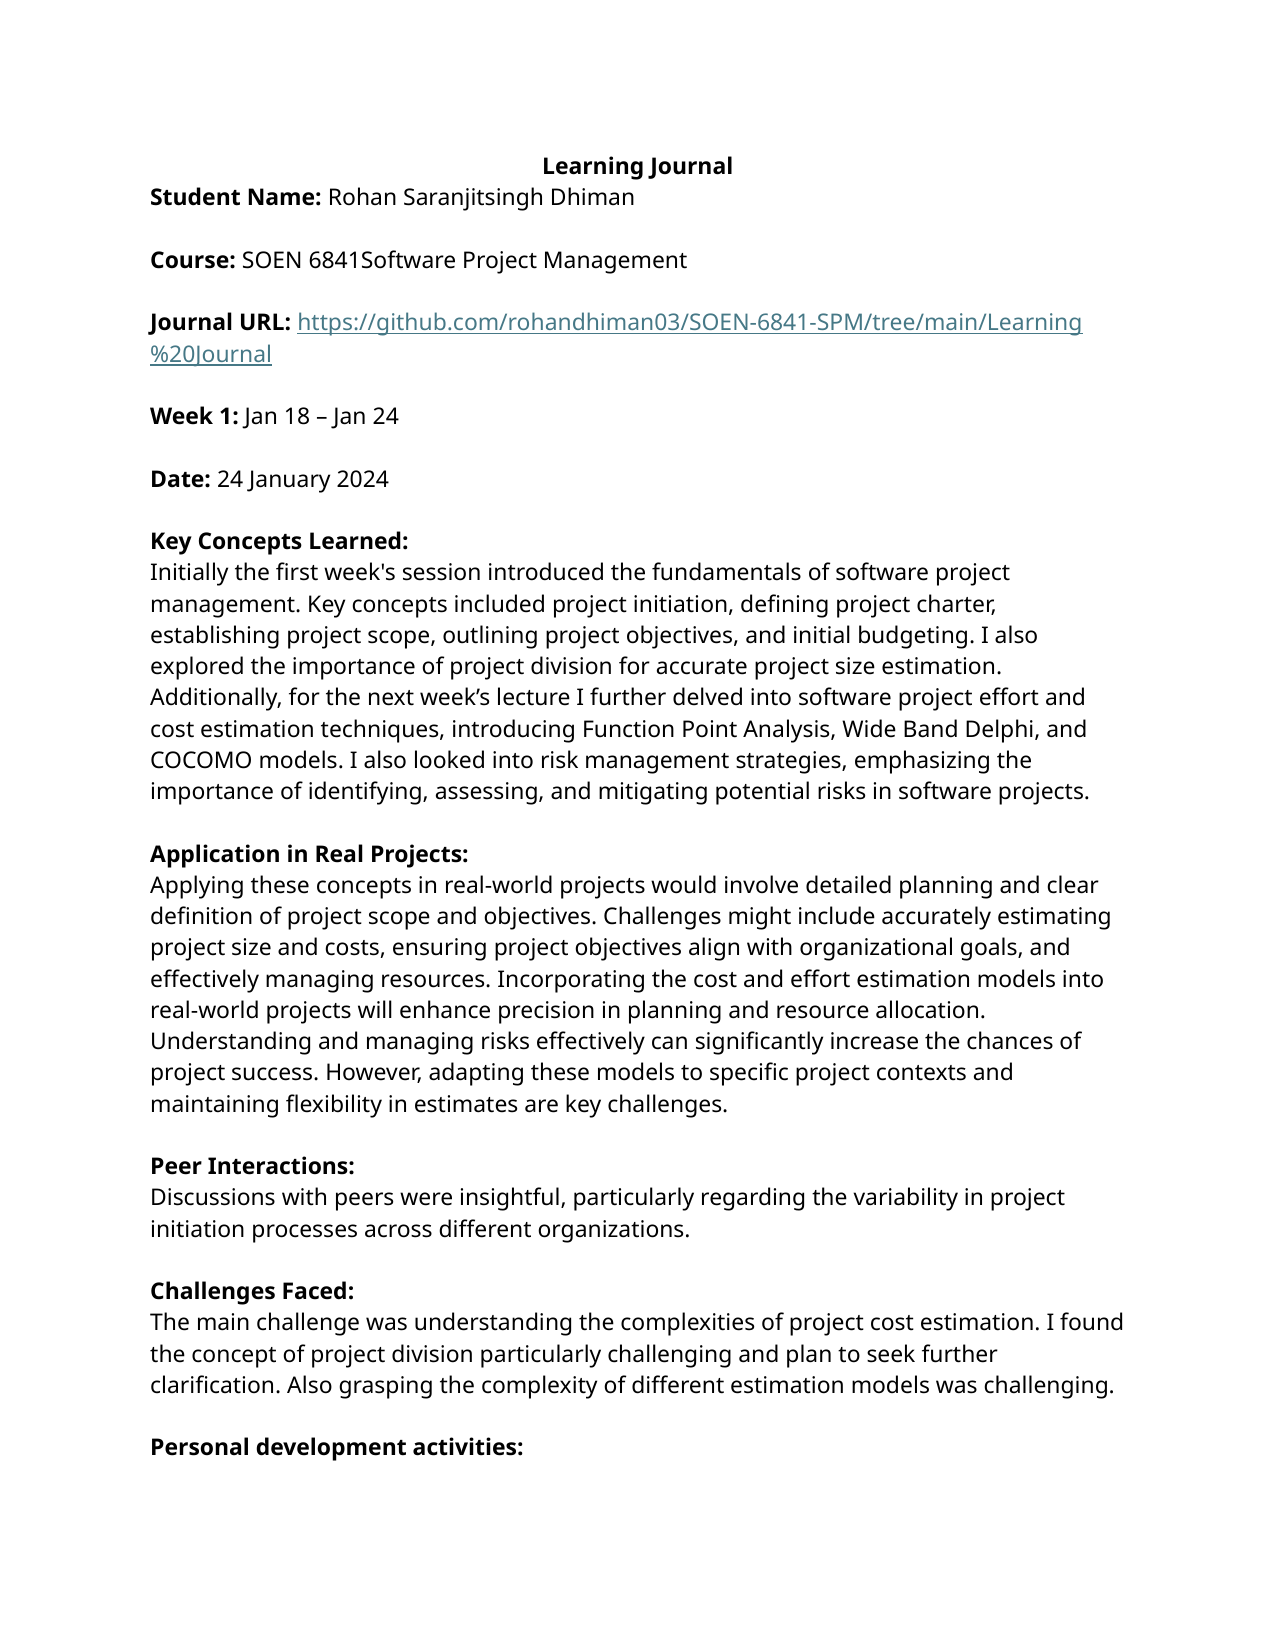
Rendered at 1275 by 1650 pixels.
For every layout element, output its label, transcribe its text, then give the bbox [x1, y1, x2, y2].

text Week 1: Jan 18 – Jan 24 [150, 400, 1125, 431]
text Initially the first week's session introduced the fundamentals of software project management. Key concepts included project initiation, defining project charter, establishing project scope, outlining project objectives, and initial budgeting. I also explored the importance of project division for accurate project size estimation. Additionally, for the next week’s lecture I further delved into software project effort and cost estimation techniques, introducing Function Point Analysis, Wide Band Delphi, and COCOMO models. I also looked into risk management strategies, emphasizing the importance of identifying, assessing, and mitigating potential risks in software projects. [150, 556, 1125, 806]
text Learning Journal [150, 150, 1125, 181]
text Applying these concepts in real-world projects would involve detailed planning and clear definition of project scope and objectives. Challenges might include accurately estimating project size and costs, ensuring project objectives align with organizational goals, and effectively managing resources. Incorporating the cost and effort estimation models into real-world projects will enhance precision in planning and resource allocation. Understanding and managing risks effectively can significantly increase the chances of project success. However, adapting these models to specific project contexts and maintaining flexibility in estimates are key challenges. [150, 869, 1125, 1119]
text Student Name: Rohan Saranjitsingh Dhiman [150, 181, 1125, 212]
text Peer Interactions: [150, 1150, 1125, 1181]
text Discussions with peers were insightful, particularly regarding the variability in project initiation processes across different organizations. [150, 1181, 1125, 1244]
text Challenges Faced: [150, 1275, 1125, 1306]
text The main challenge was understanding the complexities of project cost estimation. I found the concept of project division particularly challenging and plan to seek further clarification. Also grasping the complexity of different estimation models was challenging. [150, 1306, 1125, 1400]
text Application in Real Projects: [150, 837, 1125, 869]
text Personal development activities: [150, 1431, 1125, 1462]
text Course: SOEN 6841Software Project Management [150, 244, 1125, 275]
text Key Concepts Learned: [150, 525, 1125, 556]
text Date: 24 January 2024 [150, 462, 1125, 494]
text Journal URL: https://github.com/rohandhiman03/SOEN-6841-SPM/tree/main/Learning%20Journal [150, 306, 1125, 369]
